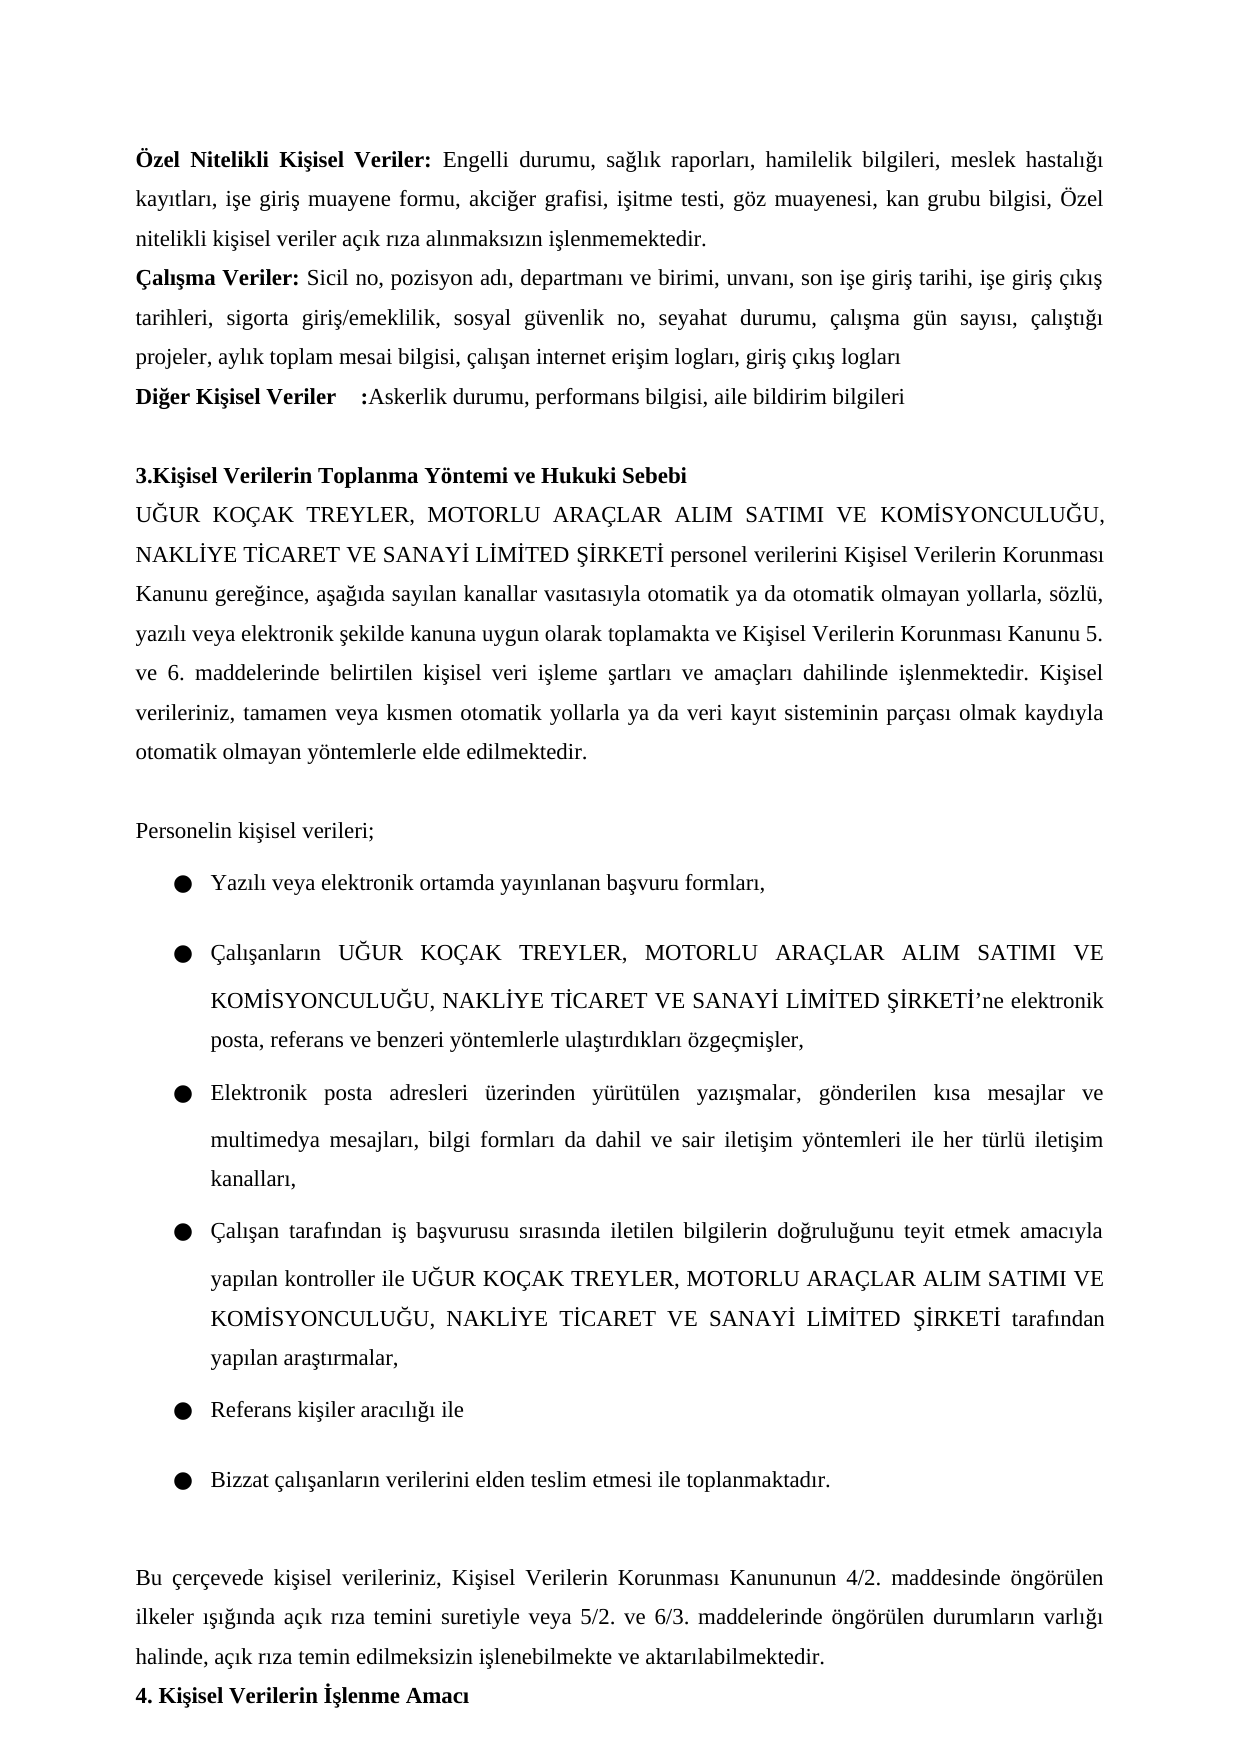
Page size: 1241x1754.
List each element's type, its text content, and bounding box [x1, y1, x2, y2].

text Özel Nitelikli Kişisel Veriler: Engelli durumu, sağlık raporları, hamilelik bilgileri, meslek hastalığı kayıtları, işe giriş muayene formu, akciğer grafisi, işitme testi, göz muayenesi, kan grubu bilgisi, Özel nitelikli kişisel veriler açık rıza alınmaksızın işlenmemektedir. [135, 146, 1105, 251]
text Diğer Kişisel Veriler :Askerlik durumu, performans bilgisi, aile bildirim bilgileri [135, 383, 1105, 409]
list Yazılı veya elektronik ortamda yayınlanan başvuru formları, [173, 856, 1105, 903]
text 4. Kişisel Verilerin İşlenme Amacı [135, 1682, 1105, 1709]
list Elektronik posta adresleri üzerinden yürütülen yazışmalar, gönderilen kısa mesajlar ve multimedya mesajları, bilgi formları da dahil ve sair iletişim yöntemleri ile her türlü iletişim kanalları, [173, 1066, 1105, 1192]
text Bu çerçevede kişisel verileriniz, Kişisel Verilerin Korunması Kanununun 4/2. maddesinde öngörülen ilkeler ışığında açık rıza temini suretiyle veya 5/2. ve 6/3. maddelerinde öngörülen durumların varlığı halinde, açık rıza temin edilmeksizin işlenebilmekte ve aktarılabilmektedir. [135, 1564, 1105, 1669]
text Çalışma Veriler: Sicil no, pozisyon adı, departmanı ve birimi, unvanı, son işe giriş tarihi, işe giriş çıkış tarihleri, sigorta giriş/emeklilik, sosyal güvenlik no, seyahat durumu, çalışma gün sayısı, çalıştığı projeler, aylık toplam mesai bilgisi, çalışan internet erişim logları, giriş çıkış logları [135, 264, 1105, 369]
list Çalışan tarafından iş başvurusu sırasında iletilen bilgilerin doğruluğunu teyit etmek amacıyla yapılan kontroller ile UĞUR KOÇAK TREYLER, MOTORLU ARAÇLAR ALIM SATIMI VE KOMİSYONCULUĞU, NAKLİYE TİCARET VE SANAYİ LİMİTED ŞİRKETİ tarafından yapılan araştırmalar, [173, 1205, 1105, 1370]
text Personelin kişisel verileri; [135, 817, 1105, 843]
list Çalışanların UĞUR KOÇAK TREYLER, MOTORLU ARAÇLAR ALIM SATIMI VE KOMİSYONCULUĞU, NAKLİYE TİCARET VE SANAYİ LİMİTED ŞİRKETİ’ne elektronik posta, referans ve benzeri yöntemlerle ulaştırdıkları özgeçmişler, [173, 927, 1105, 1053]
list Referans kişiler aracılığı ile [173, 1383, 1105, 1431]
text 3.Kişisel Verilerin Toplanma Yöntemi ve Hukuki Sebebi [135, 462, 1105, 488]
text UĞUR KOÇAK TREYLER, MOTORLU ARAÇLAR ALIM SATIMI VE KOMİSYONCULUĞU, NAKLİYE TİCARET VE SANAYİ LİMİTED ŞİRKETİ personel verilerini Kişisel Verilerin Korunması Kanunu gereğince, aşağıda sayılan kanallar vasıtasıyla otomatik ya da otomatik olmayan yollarla, sözlü, yazılı veya elektronik şekilde kanuna uygun olarak toplamakta ve Kişisel Verilerin Korunması Kanunu 5. ve 6. maddelerinde belirtilen kişisel veri işleme şartları ve amaçları dahilinde işlenmektedir. Kişisel verileriniz, tamamen veya kısmen otomatik yollarla ya da veri kayıt sisteminin parçası olmak kaydıyla otomatik olmayan yöntemlerle elde edilmektedir. [135, 501, 1105, 764]
list Bizzat çalışanların verilerini elden teslim etmesi ile toplanmaktadır. [173, 1454, 1105, 1501]
